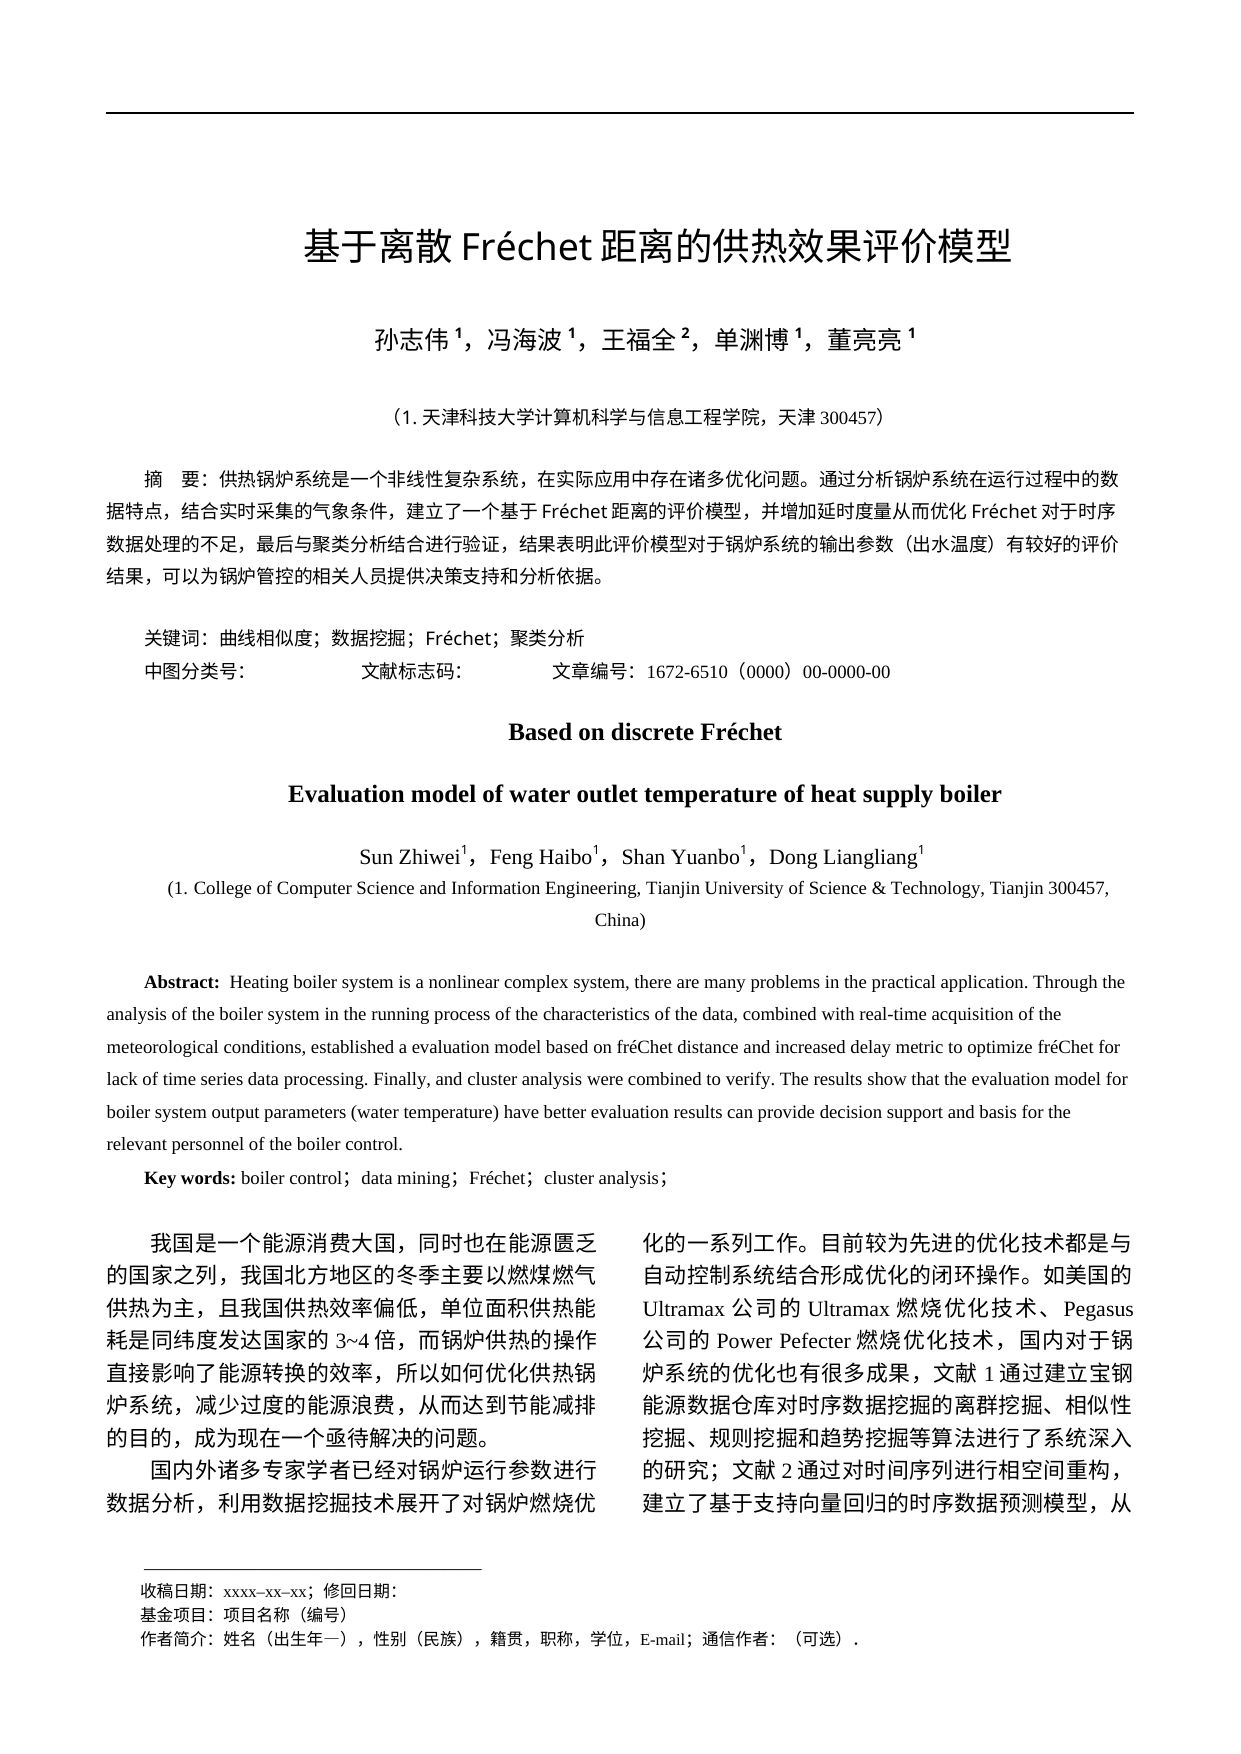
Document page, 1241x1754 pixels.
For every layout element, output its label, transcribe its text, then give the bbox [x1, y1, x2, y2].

text 摘 要：供热锅炉系统是一个非线性复杂系统，在实际应用中存在诸多优化问题。通过分析锅炉系统在运行过程中的数据特点，结合实时采集的气象条件，建立了一个基于Fréchet距离的评价模型，并增加延时度量从而优化Fréchet对于时序数据处理的不足，最后与聚类分析结合进行验证，结果表明此评价模型对于锅炉系统的输出参数（出水温度）有较好的评价结果，可以为锅炉管控的相关人员提供决策支持和分析依据。 [106, 462, 1134, 592]
text Evaluation model of water outlet temperature of heat supply boiler [106, 777, 1134, 809]
text 中图分类号： 文献标志码： 文章编号：1672-6510（0000）00-0000-00 [106, 654, 1134, 686]
text （1. 天津科技大学计算机科学与信息工程学院，天津 300457） [106, 400, 1134, 433]
text Key words: boiler control；data mining；Fréchet；cluster analysis； [106, 1160, 1134, 1193]
text Abstract: Heating boiler system is a nonlinear complex system, there are many problems in the practical application. Through the analysis of the boiler system in the running process of the characteristics of the data, combined with real-time acquisition of the meteorological conditions, established a evaluation model based on fréChet distance and increased delay metric to optimize fréChet for lack of time series data processing. Finally, and cluster analysis were combined to verify. The results show that the evaluation model for boiler system output parameters (water temperature) have better evaluation results can provide decision support and basis for the relevant personnel of the boiler control. [106, 965, 1134, 1160]
text Based on discrete Fréchet [106, 715, 1134, 748]
text 关键词：曲线相似度；数据挖掘；Fréchet；聚类分析 [106, 621, 1134, 654]
text (1. College of Computer Science and Information Engineering, Tianjin University of Science & Technology, Tianjin 300457, China) [106, 871, 1134, 936]
text 基于离散Fréchet距离的供热效果评价模型 [106, 212, 1134, 277]
text Sun Zhiwei1，Feng Haibo1，Shan Yuanbo1，Dong Liangliang1 [106, 839, 1134, 871]
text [106, 1453, 598, 1518]
text 我国是一个能源消费大国，同时也在能源匮乏的国家之列，我国北方地区的冬季主要以燃煤燃气供热为主，且我国供热效率偏低，单位面积供热能耗是同纬度发达国家的3~4倍，而锅炉供热的操作直接影响了能源转换的效率，所以如何优化供热锅炉系统，减少过度的能源浪费，从而达到节能减排的目的，成为现在一个亟待解决的问题。 [106, 1225, 598, 1453]
text 孙志伟1，冯海波1，王福全2，单渊博1，董亮亮1 [106, 306, 1134, 371]
